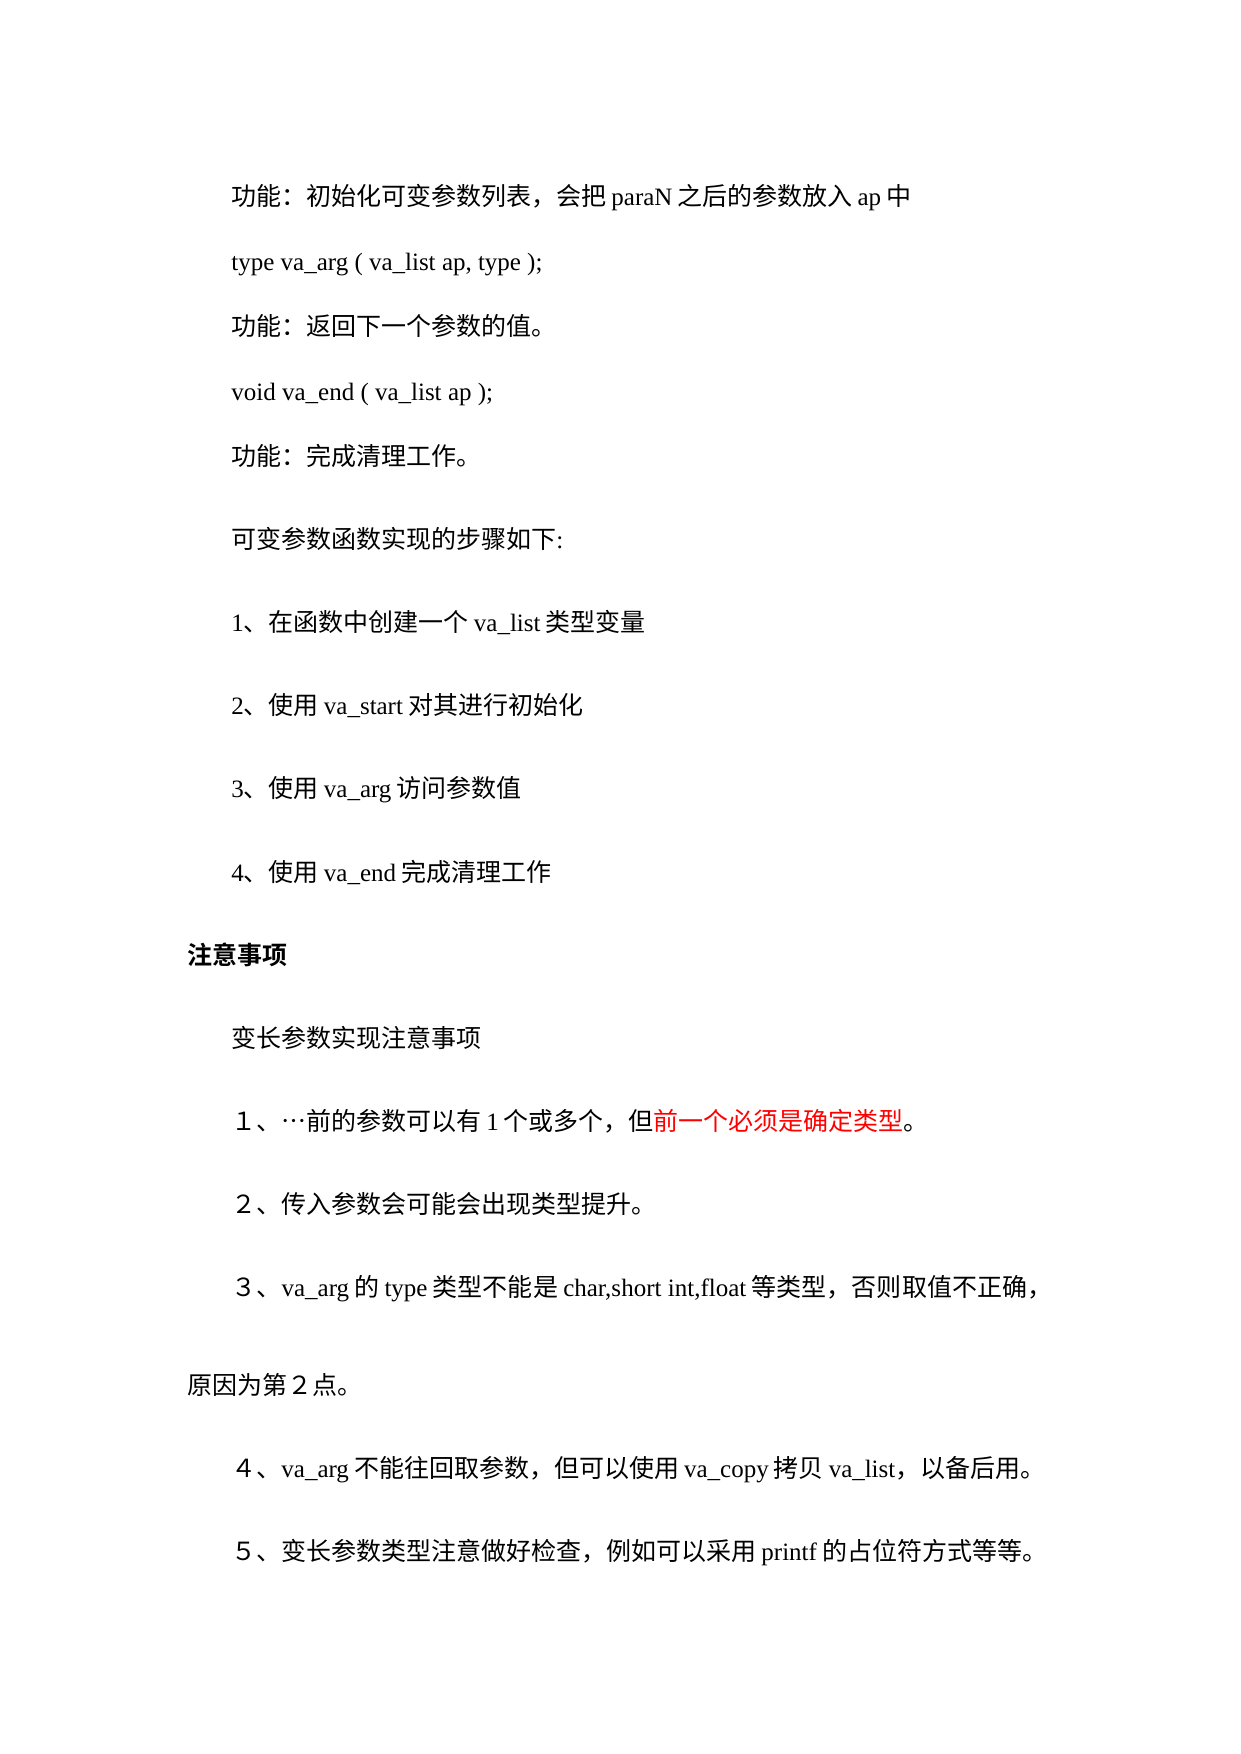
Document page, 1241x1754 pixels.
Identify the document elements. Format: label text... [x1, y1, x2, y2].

text ２、传入参数会可能会出现类型提升。 [187, 1170, 1053, 1235]
text 可变参数函数实现的步骤如下: [187, 505, 1053, 570]
text 功能：完成清理工作。 [187, 422, 1053, 487]
text 3、使用va_arg访问参数值 [187, 754, 1053, 819]
text １、…前的参数可以有1个或多个，但前一个必须是确定类型。 [187, 1087, 1053, 1152]
text 功能：初始化可变参数列表，会把paraN之后的参数放入ap中 [187, 162, 1053, 227]
text ４、va_arg不能往回取参数，但可以使用va_copy拷贝va_list，以备后用。 [187, 1434, 1053, 1499]
subtitle 注意事项 [187, 921, 1053, 986]
text type va_arg ( va_list ap, type ); [187, 245, 1053, 278]
text ５、变长参数类型注意做好检查，例如可以采用printf的占位符方式等等。 [187, 1517, 1053, 1582]
text 变长参数实现注意事项 [187, 1004, 1053, 1069]
text 2、使用va_start对其进行初始化 [187, 671, 1053, 736]
text 4、使用va_end完成清理工作 [187, 838, 1053, 903]
text 功能：返回下一个参数的值。 [187, 292, 1053, 357]
text 1、在函数中创建一个va_list类型变量 [187, 588, 1053, 653]
text ３、va_arg的type类型不能是char,short int,float等类型，否则取值不正确，原因为第２点。 [187, 1253, 1053, 1416]
text void va_end ( va_list ap ); [187, 375, 1053, 408]
